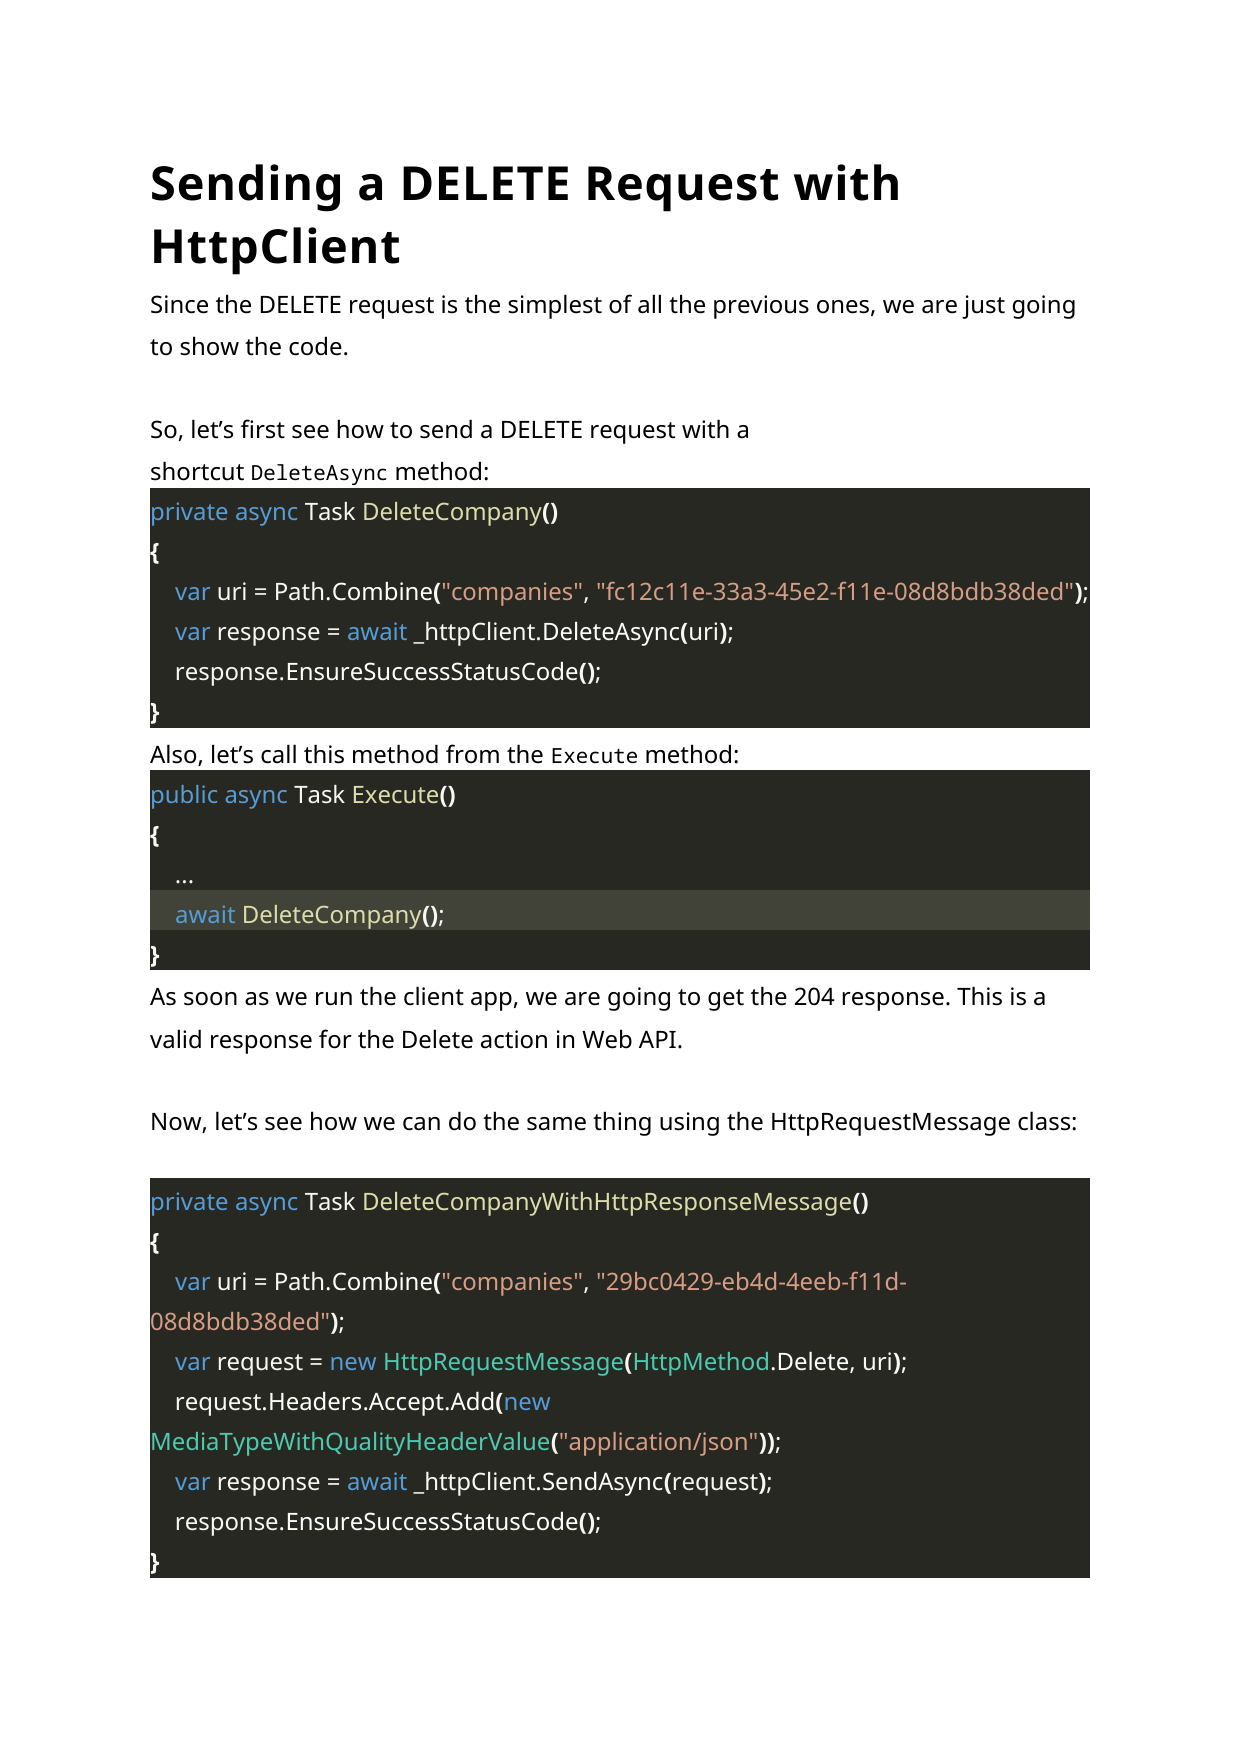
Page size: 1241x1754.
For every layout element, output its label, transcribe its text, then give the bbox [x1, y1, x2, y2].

text As soon as we run the client app, we are going to get the 204 response. This is a valid response for the Delete action in Web API. [150, 970, 1090, 1055]
text } [150, 930, 1090, 970]
text private async Task DeleteCompany() [150, 488, 1090, 528]
text response.EnsureSuccessStatusCode(); [150, 648, 1090, 688]
text { [150, 810, 1090, 850]
text So, let’s first see how to send a DELETE request with a shortcut DeleteAsync method: [150, 403, 1090, 488]
text var response = await _httpClient.SendAsync(request); [150, 1458, 1090, 1498]
text { [150, 528, 1090, 568]
text response.EnsureSuccessStatusCode(); [150, 1498, 1090, 1538]
text Also, let’s call this method from the Execute method: [150, 728, 1090, 770]
text Now, let’s see how we can do the same thing using the HttpRequestMessage class: [150, 1095, 1090, 1138]
text } [150, 1538, 1090, 1578]
text var uri = Path.Combine("companies", "29bc0429-eb4d-4eeb-f11d-08d8bdb38ded"); [150, 1258, 1090, 1338]
text ... [150, 850, 1090, 890]
text var request = new HttpRequestMessage(HttpMethod.Delete, uri); [150, 1338, 1090, 1378]
text public async Task Execute() [150, 770, 1090, 810]
text { [150, 1218, 1090, 1258]
text var response = await _httpClient.DeleteAsync(uri); [150, 608, 1090, 648]
text Since the DELETE request is the simplest of all the previous ones, we are just going to show the code. [150, 278, 1090, 363]
text request.Headers.Accept.Add(new MediaTypeWithQualityHeaderValue("application/json")); [150, 1378, 1090, 1458]
text } [150, 688, 1090, 728]
subtitle Sending a DELETE Request with HttpClient [150, 150, 1090, 278]
text private async Task DeleteCompanyWithHttpResponseMessage() [150, 1178, 1090, 1218]
text await DeleteCompany(); [150, 890, 1090, 930]
text var uri = Path.Combine("companies", "fc12c11e-33a3-45e2-f11e-08d8bdb38ded"); [150, 568, 1090, 608]
